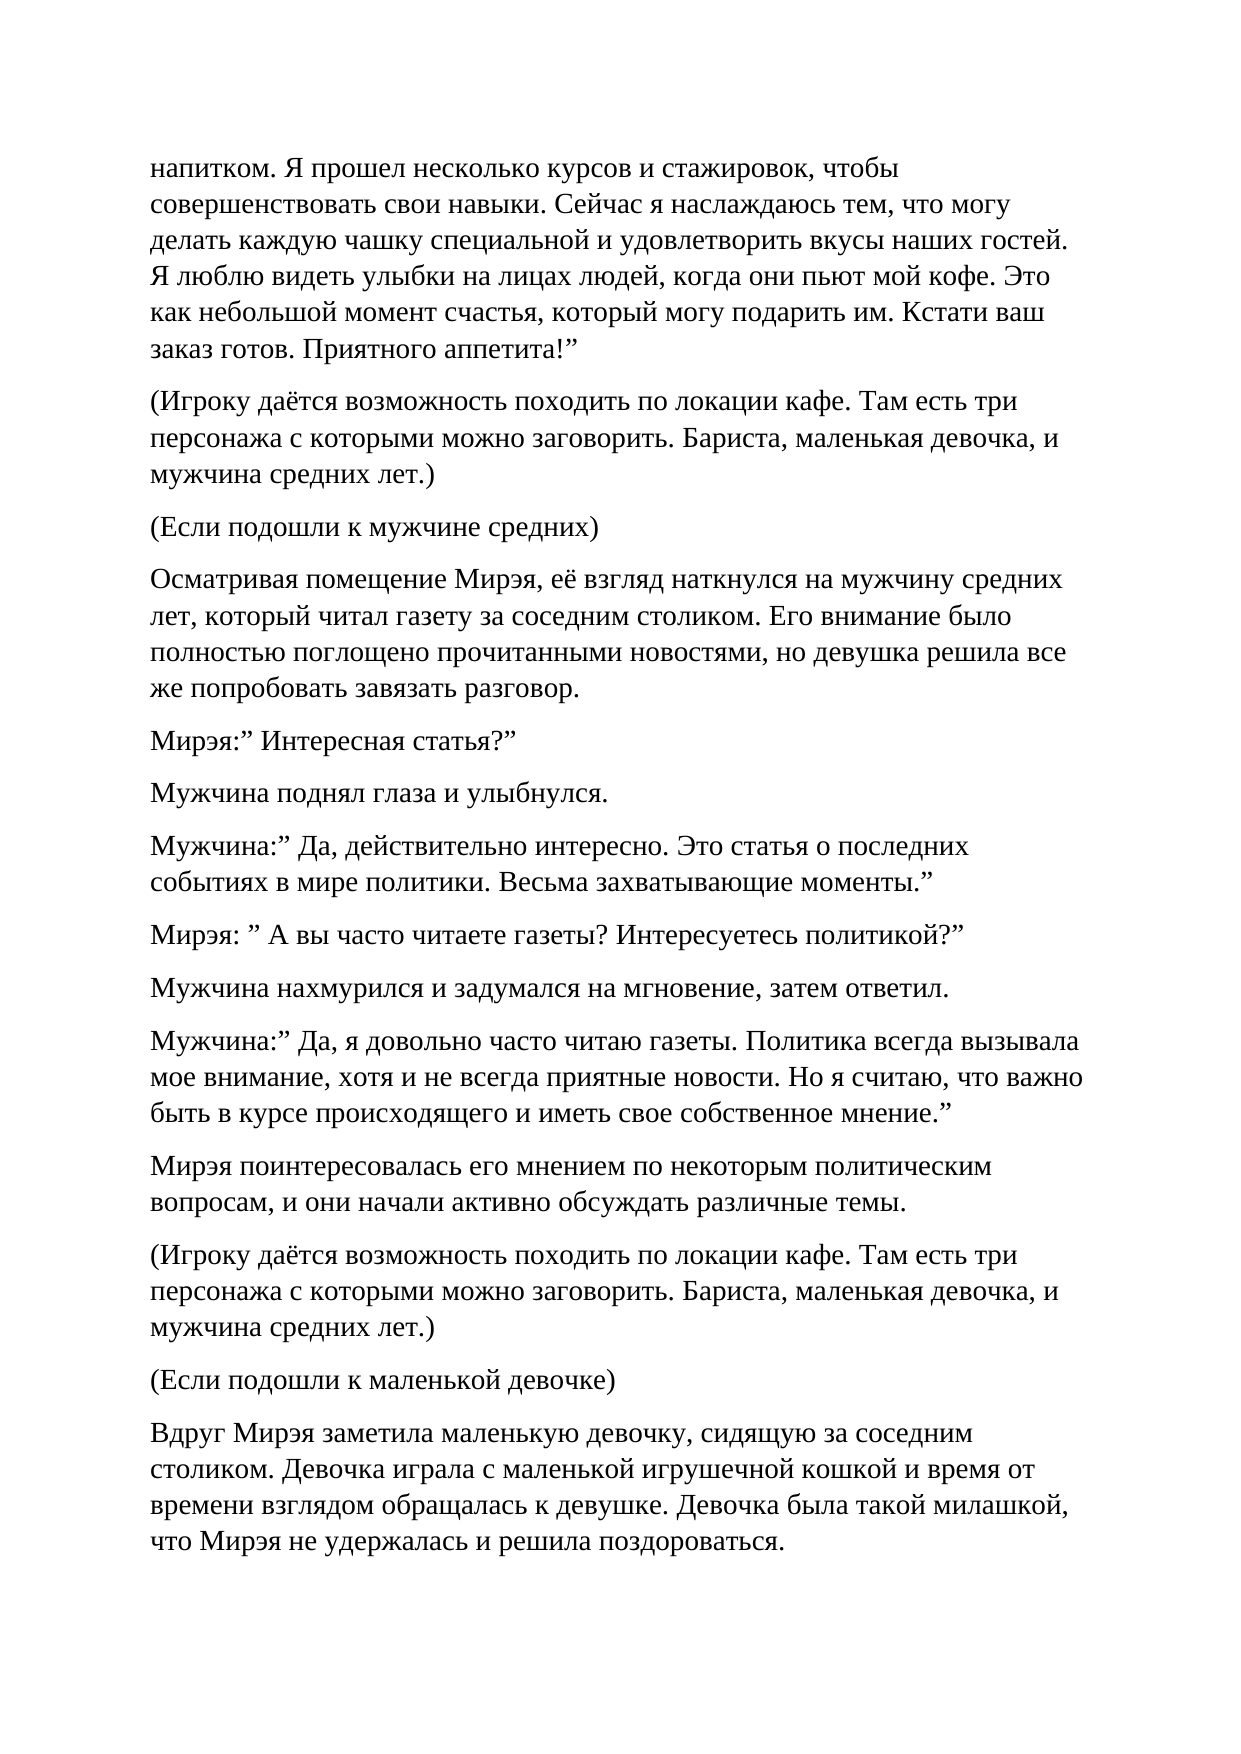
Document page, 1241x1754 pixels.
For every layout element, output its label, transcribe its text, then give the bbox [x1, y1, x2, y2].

text (Если подошли к мужчине средних) [150, 509, 1090, 542]
text Мужчина нахмурился и задумался на мгновение, затем ответил. [150, 970, 1090, 1004]
text (Если подошли к маленькой девочке) [150, 1362, 1090, 1396]
text (Игроку даётся возможность походить по локации кафе. Там есть три персонажа с которыми можно заговорить. Бариста, маленькая девочка, и мужчина средних лет.) [150, 1237, 1090, 1343]
text Мужчина:” Да, действительно интересно. Это статья о последних событиях в мире политики. Весьма захватывающие моменты.” [150, 828, 1090, 898]
text Вдруг Мирэя заметила маленькую девочку, сидящую за соседним столиком. Девочка играла с маленькой игрушечной кошкой и время от времени взглядом обращалась к девушке. Девочка была такой милашкой, что Мирэя не удержалась и решила поздороваться. [150, 1415, 1090, 1557]
text Мирэя:” Интересная статья?” [150, 723, 1090, 756]
text Мужчина:” Да, я довольно часто читаю газеты. Политика всегда вызывала мое внимание, хотя и не всегда приятные новости. Но я считаю, что важно быть в курсе происходящего и иметь свое собственное мнение.” [150, 1023, 1090, 1129]
text Мирэя: ” А вы часто читаете газеты? Интересуетесь политикой?” [150, 917, 1090, 951]
text Мирэя поинтересовалась его мнением по некоторым политическим вопросам, и они начали активно обсуждать различные темы. [150, 1148, 1090, 1218]
text (Игроку даётся возможность походить по локации кафе. Там есть три персонажа с которыми можно заговорить. Бариста, маленькая девочка, и мужчина средних лет.) [150, 383, 1090, 489]
text Мужчина поднял глаза и улыбнулся. [150, 776, 1090, 809]
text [150, 150, 1090, 364]
text Осматривая помещение Мирэя, её взгляд наткнулся на мужчину средних лет, который читал газету за соседним столиком. Его внимание было полностью поглощено прочитанными новостями, но девушка решила все же попробовать завязать разговор. [150, 561, 1090, 703]
